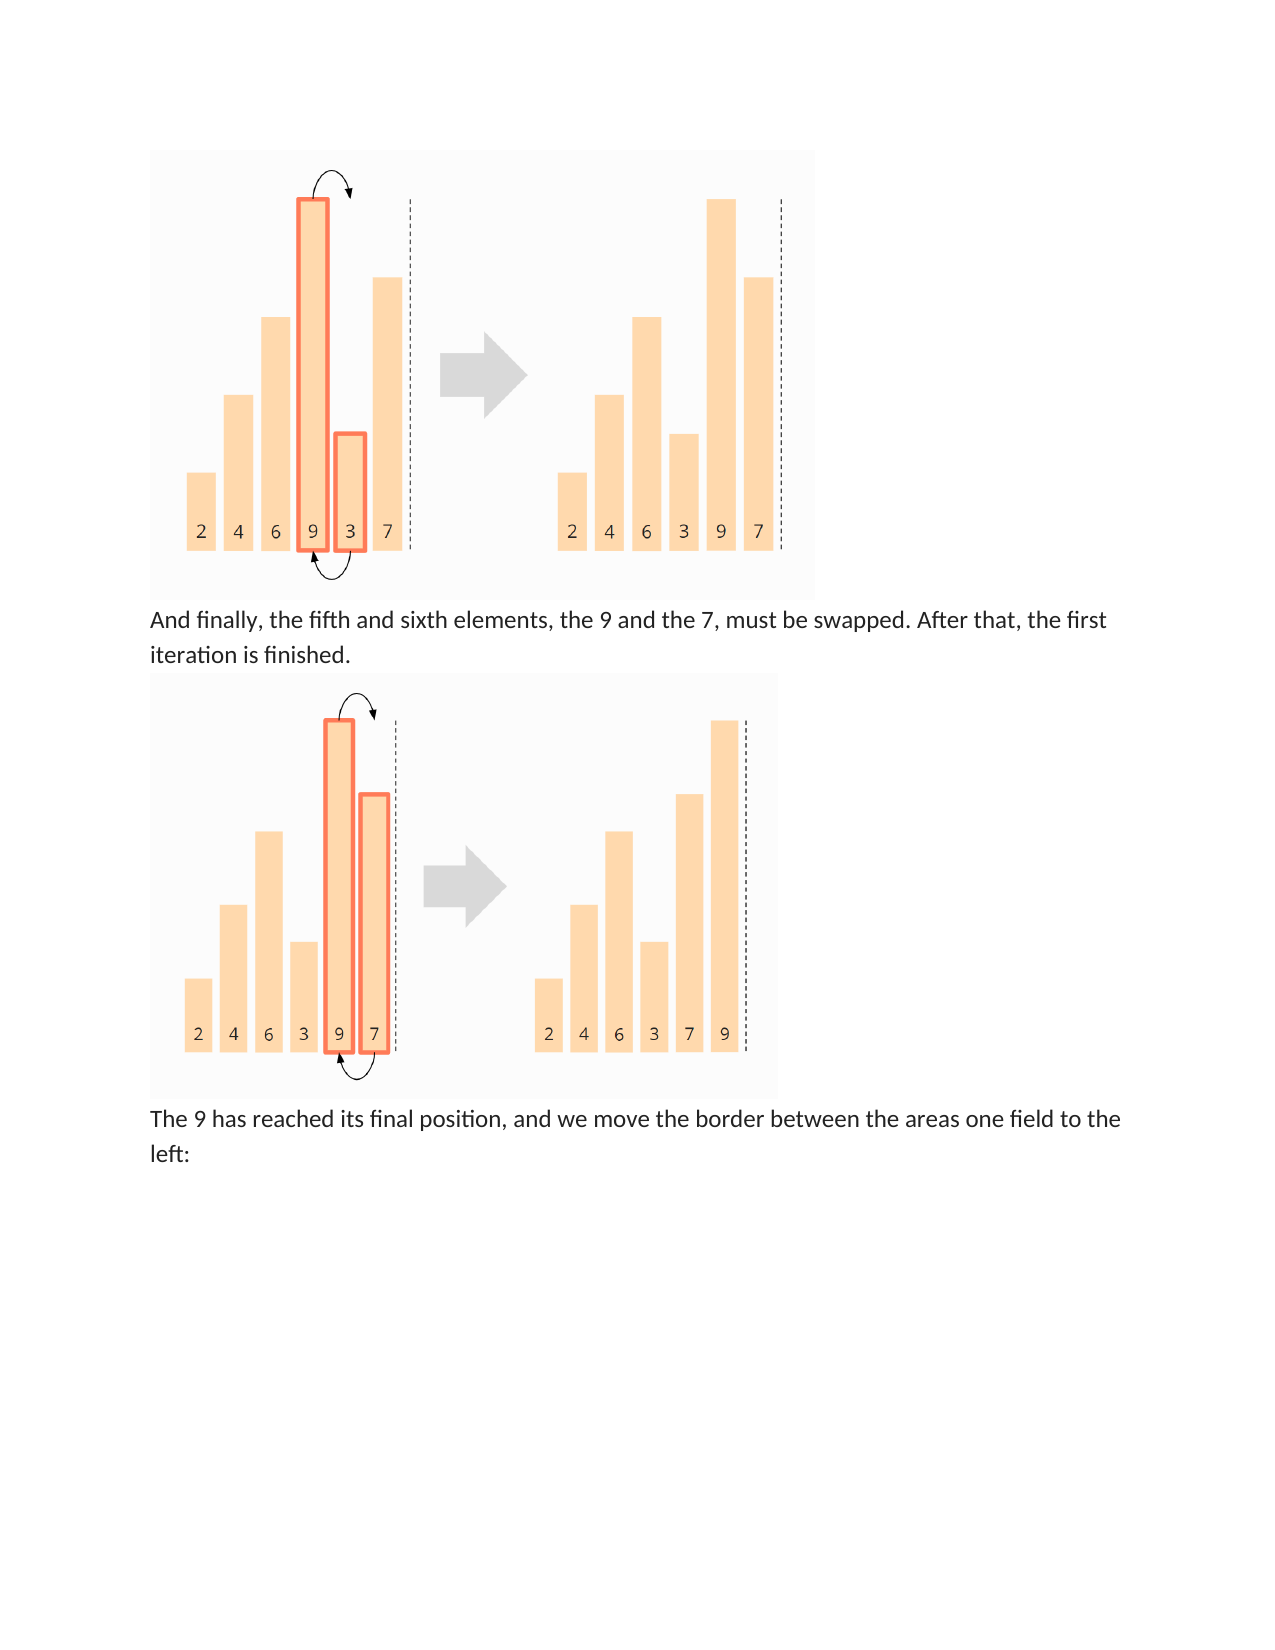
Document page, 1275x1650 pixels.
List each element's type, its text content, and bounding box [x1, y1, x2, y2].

picture [150, 150, 815, 600]
text The 9 has reached its final position, and we move the border between the areas one field to the left: [150, 1103, 1125, 1168]
text And finally, the fifth and sixth elements, the 9 and the 7, must be swapped. After that, the first iteration is finished. [150, 604, 1125, 669]
picture [150, 673, 778, 1099]
